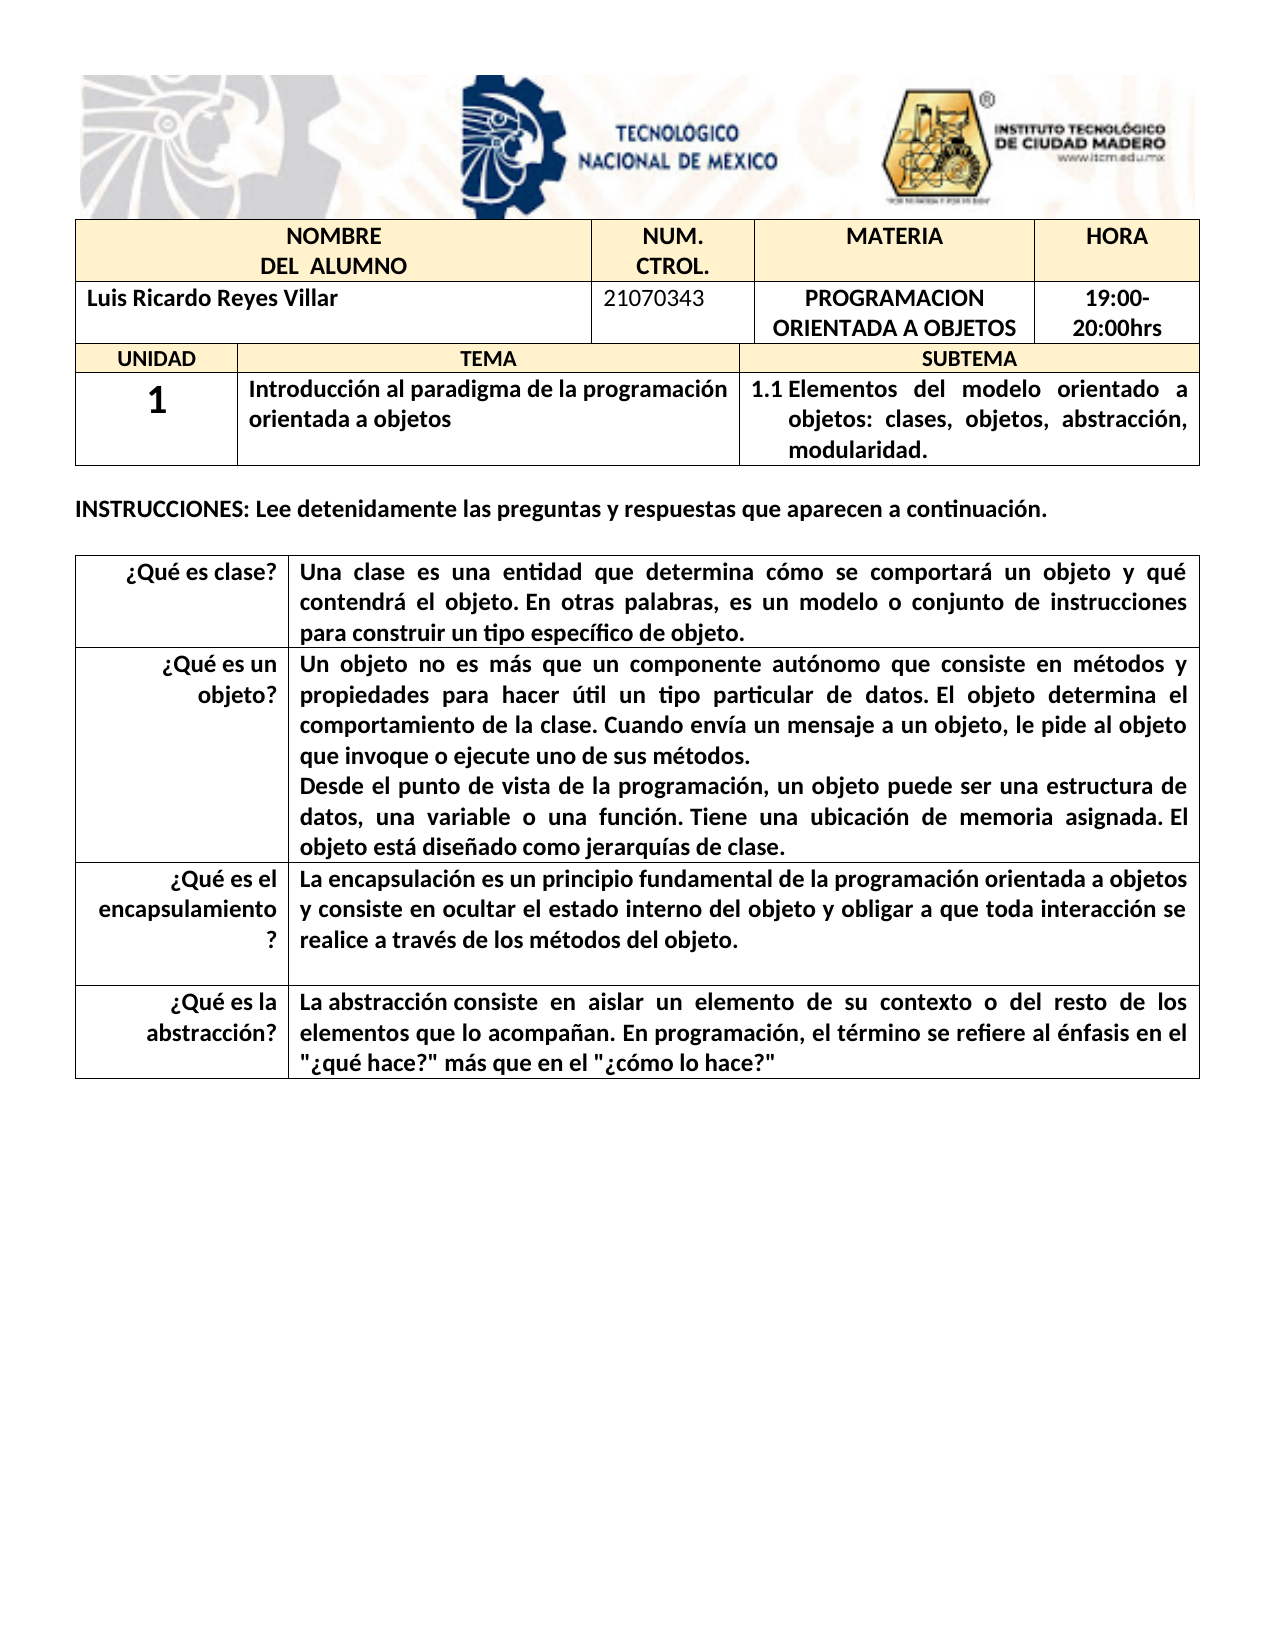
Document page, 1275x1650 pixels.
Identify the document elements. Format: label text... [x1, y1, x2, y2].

table_cell Luis Ricardo Reyes Villar [76, 282, 591, 343]
table_header NOMBRE DEL ALUMNO [76, 220, 591, 281]
table_cell TEMA [238, 344, 739, 372]
table_cell 1 [76, 373, 237, 464]
table_header ¿Qué es clase? [76, 556, 288, 647]
table_cell PROGRAMACION ORIENTADA A OBJETOS [755, 282, 1034, 343]
table_header NUM. CTROL. [592, 220, 754, 281]
text INSTRUCCIONES: Lee detenidamente las preguntas y respuestas que aparecen a continuación. [75, 494, 1200, 524]
table_header HORA [1035, 220, 1199, 281]
table_cell La abstracción consiste en aislar un elemento de su contexto o del resto de los elementos que lo acompañan. En programación, el término se refiere al énfasis en el "¿qué hace?" más que en el "¿cómo lo hace?" [776, 986, 1199, 1078]
picture [80, 75, 1195, 219]
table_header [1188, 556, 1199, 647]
table_cell 19:00-20:00hrs [1035, 282, 1199, 343]
table_cell ¿Qué es un objeto? [76, 648, 288, 862]
table_cell La encapsulación es un principio fundamental de la programación orientada a objetos y consiste en ocultar el estado interno del objeto y obligar a que toda interacción se realice a través de los métodos del objeto. [289, 863, 1199, 985]
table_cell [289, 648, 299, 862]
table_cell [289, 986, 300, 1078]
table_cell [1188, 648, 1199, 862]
table_cell 21070343 [592, 282, 754, 343]
table_cell UNIDAD [76, 344, 237, 372]
table_cell SUBTEMA [740, 344, 1199, 372]
table_cell Introducción al paradigma de la programación orientada a objetos [238, 373, 739, 464]
table_cell ¿Qué es el encapsulamiento? [76, 863, 288, 985]
table_header MATERIA [755, 220, 1034, 281]
table_cell Elementos del modelo orientado a objetos: clases, objetos, abstracción, modularidad. [740, 373, 1199, 464]
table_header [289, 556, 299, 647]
table_cell ¿Qué es la abstracción? [76, 986, 288, 1078]
